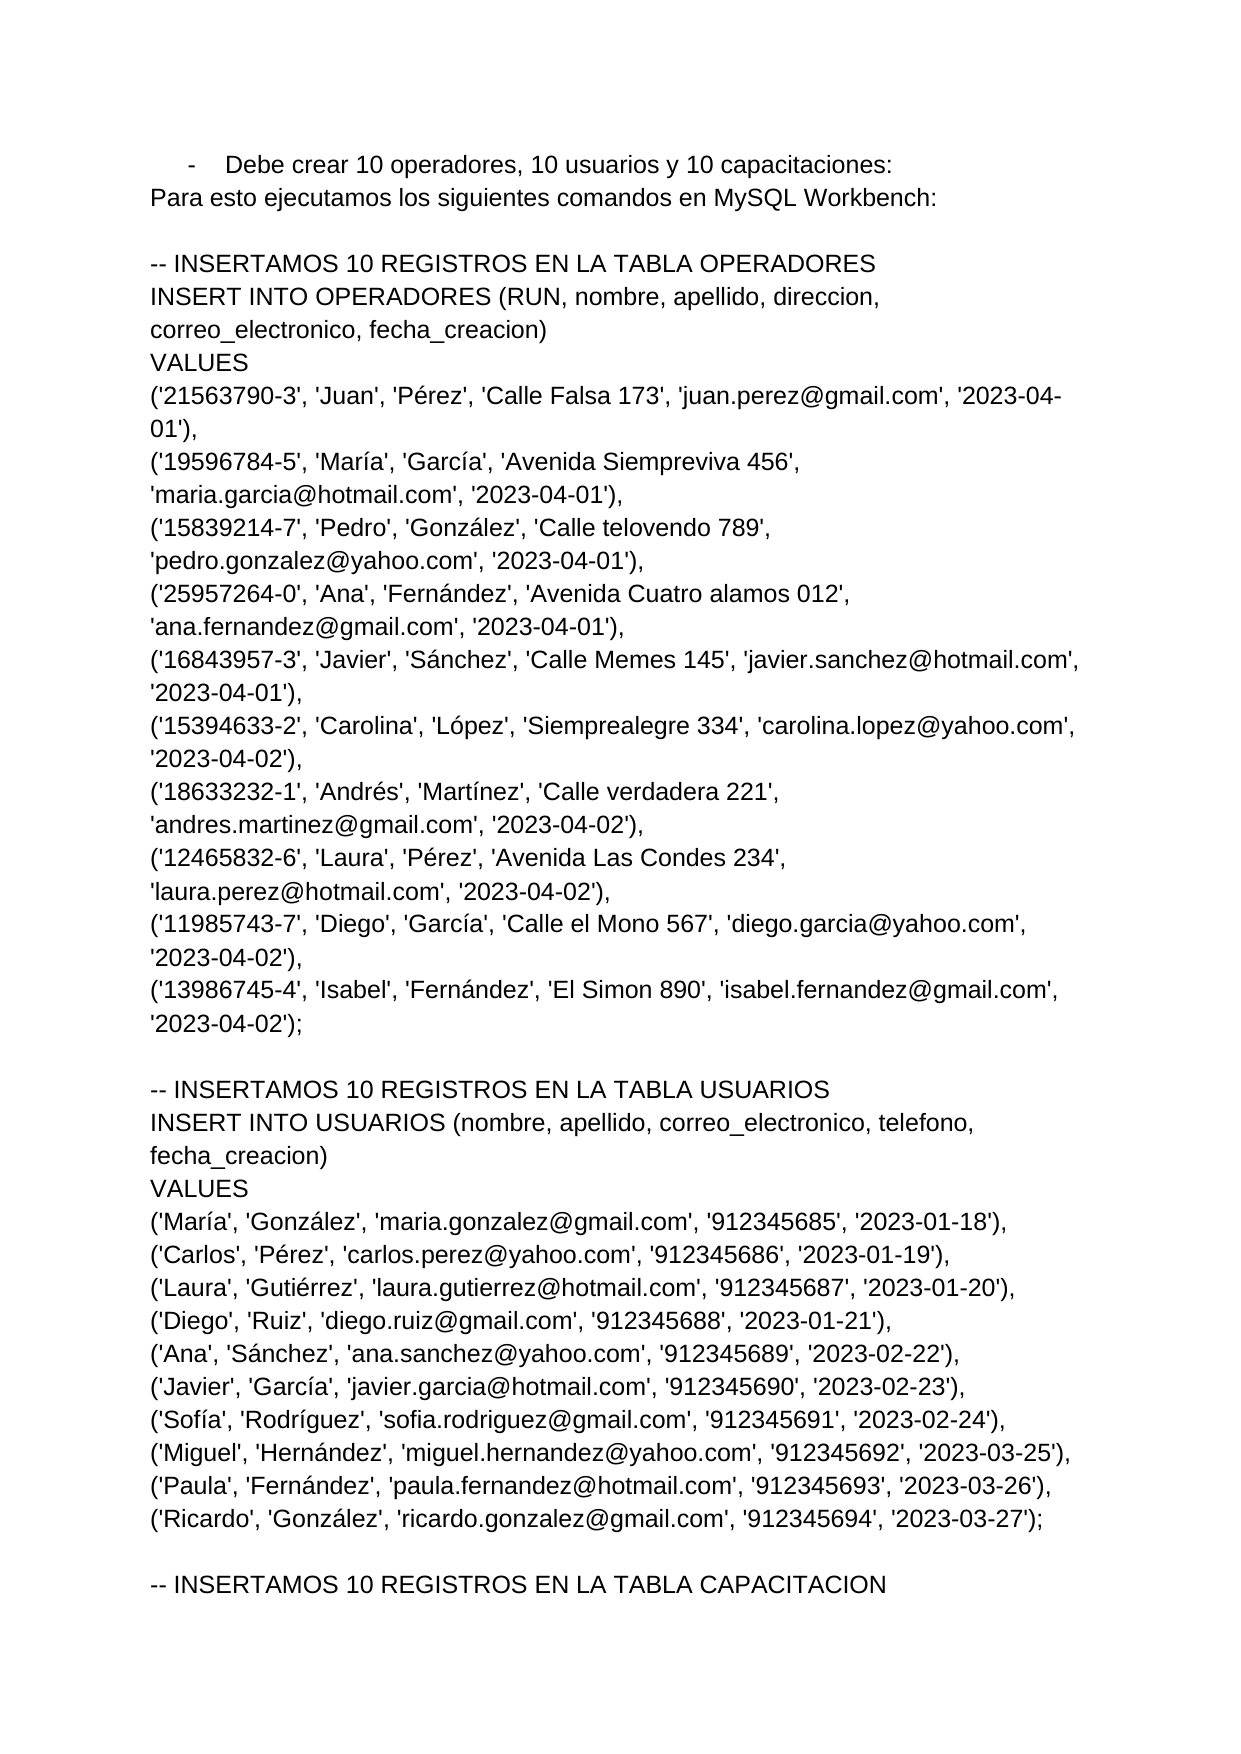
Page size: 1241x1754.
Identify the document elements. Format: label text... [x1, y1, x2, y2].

text ('Ricardo', 'González', 'ricardo.gonzalez@gmail.com', '912345694', '2023-03-27'); [150, 1504, 1090, 1533]
text INSERT INTO USUARIOS (nombre, apellido, correo_electronico, telefono, fecha_creacion) [150, 1108, 1090, 1169]
text -- INSERTAMOS 10 REGISTROS EN LA TABLA CAPACITACION [150, 1570, 1090, 1599]
text ('Carlos', 'Pérez', 'carlos.perez@yahoo.com', '912345686', '2023-01-19'), [150, 1240, 1090, 1268]
text ('21563790-3', 'Juan', 'Pérez', 'Calle Falsa 173', 'juan.perez@gmail.com', '2023-04-01'), [150, 381, 1090, 443]
text ('María', 'González', 'maria.gonzalez@gmail.com', '912345685', '2023-01-18'), [150, 1207, 1090, 1235]
text ('Javier', 'García', 'javier.garcia@hotmail.com', '912345690', '2023-02-23'), [150, 1372, 1090, 1401]
text ('Ana', 'Sánchez', 'ana.sanchez@yahoo.com', '912345689', '2023-02-22'), [150, 1339, 1090, 1367]
text ('13986745-4', 'Isabel', 'Fernández', 'El Simon 890', 'isabel.fernandez@gmail.com', '2023-04-02'); [150, 976, 1090, 1037]
text ('Paula', 'Fernández', 'paula.fernandez@hotmail.com', '912345693', '2023-03-26'), [150, 1471, 1090, 1499]
text INSERT INTO OPERADORES (RUN, nombre, apellido, direccion, correo_electronico, fecha_creacion) [150, 282, 1090, 344]
text ('15839214-7', 'Pedro', 'González', 'Calle telovendo 789', 'pedro.gonzalez@yahoo.com', '2023-04-01'), [150, 513, 1090, 575]
text -- INSERTAMOS 10 REGISTROS EN LA TABLA USUARIOS [150, 1074, 1090, 1103]
text ('25957264-0', 'Ana', 'Fernández', 'Avenida Cuatro alamos 012', 'ana.fernandez@gmail.com', '2023-04-01'), [150, 579, 1090, 641]
text Para esto ejecutamos los siguientes comandos en MySQL Workbench: [150, 183, 1090, 212]
text -- INSERTAMOS 10 REGISTROS EN LA TABLA OPERADORES [150, 249, 1090, 278]
text ('Miguel', 'Hernández', 'miguel.hernandez@yahoo.com', '912345692', '2023-03-25'), [150, 1438, 1090, 1467]
text ('15394633-2', 'Carolina', 'López', 'Siemprealegre 334', 'carolina.lopez@yahoo.com', '2023-04-02'), [150, 711, 1090, 773]
text ('11985743-7', 'Diego', 'García', 'Calle el Mono 567', 'diego.garcia@yahoo.com', '2023-04-02'), [150, 909, 1090, 971]
text ('Laura', 'Gutiérrez', 'laura.gutierrez@hotmail.com', '912345687', '2023-01-20'), [150, 1273, 1090, 1301]
text ('18633232-1', 'Andrés', 'Martínez', 'Calle verdadera 221', 'andres.martinez@gmail.com', '2023-04-02'), [150, 777, 1090, 839]
text ('Diego', 'Ruiz', 'diego.ruiz@gmail.com', '912345688', '2023-01-21'), [150, 1306, 1090, 1334]
list Debe crear 10 operadores, 10 usuarios y 10 capacitaciones: [187, 150, 1090, 179]
text VALUES [150, 348, 1090, 377]
text VALUES [150, 1174, 1090, 1202]
text ('Sofía', 'Rodríguez', 'sofia.rodriguez@gmail.com', '912345691', '2023-02-24'), [150, 1405, 1090, 1433]
text ('19596784-5', 'María', 'García', 'Avenida Siempreviva 456', 'maria.garcia@hotmail.com', '2023-04-01'), [150, 447, 1090, 509]
text ('12465832-6', 'Laura', 'Pérez', 'Avenida Las Condes 234', 'laura.perez@hotmail.com', '2023-04-02'), [150, 843, 1090, 905]
text ('16843957-3', 'Javier', 'Sánchez', 'Calle Memes 145', 'javier.sanchez@hotmail.com', '2023-04-01'), [150, 645, 1090, 707]
